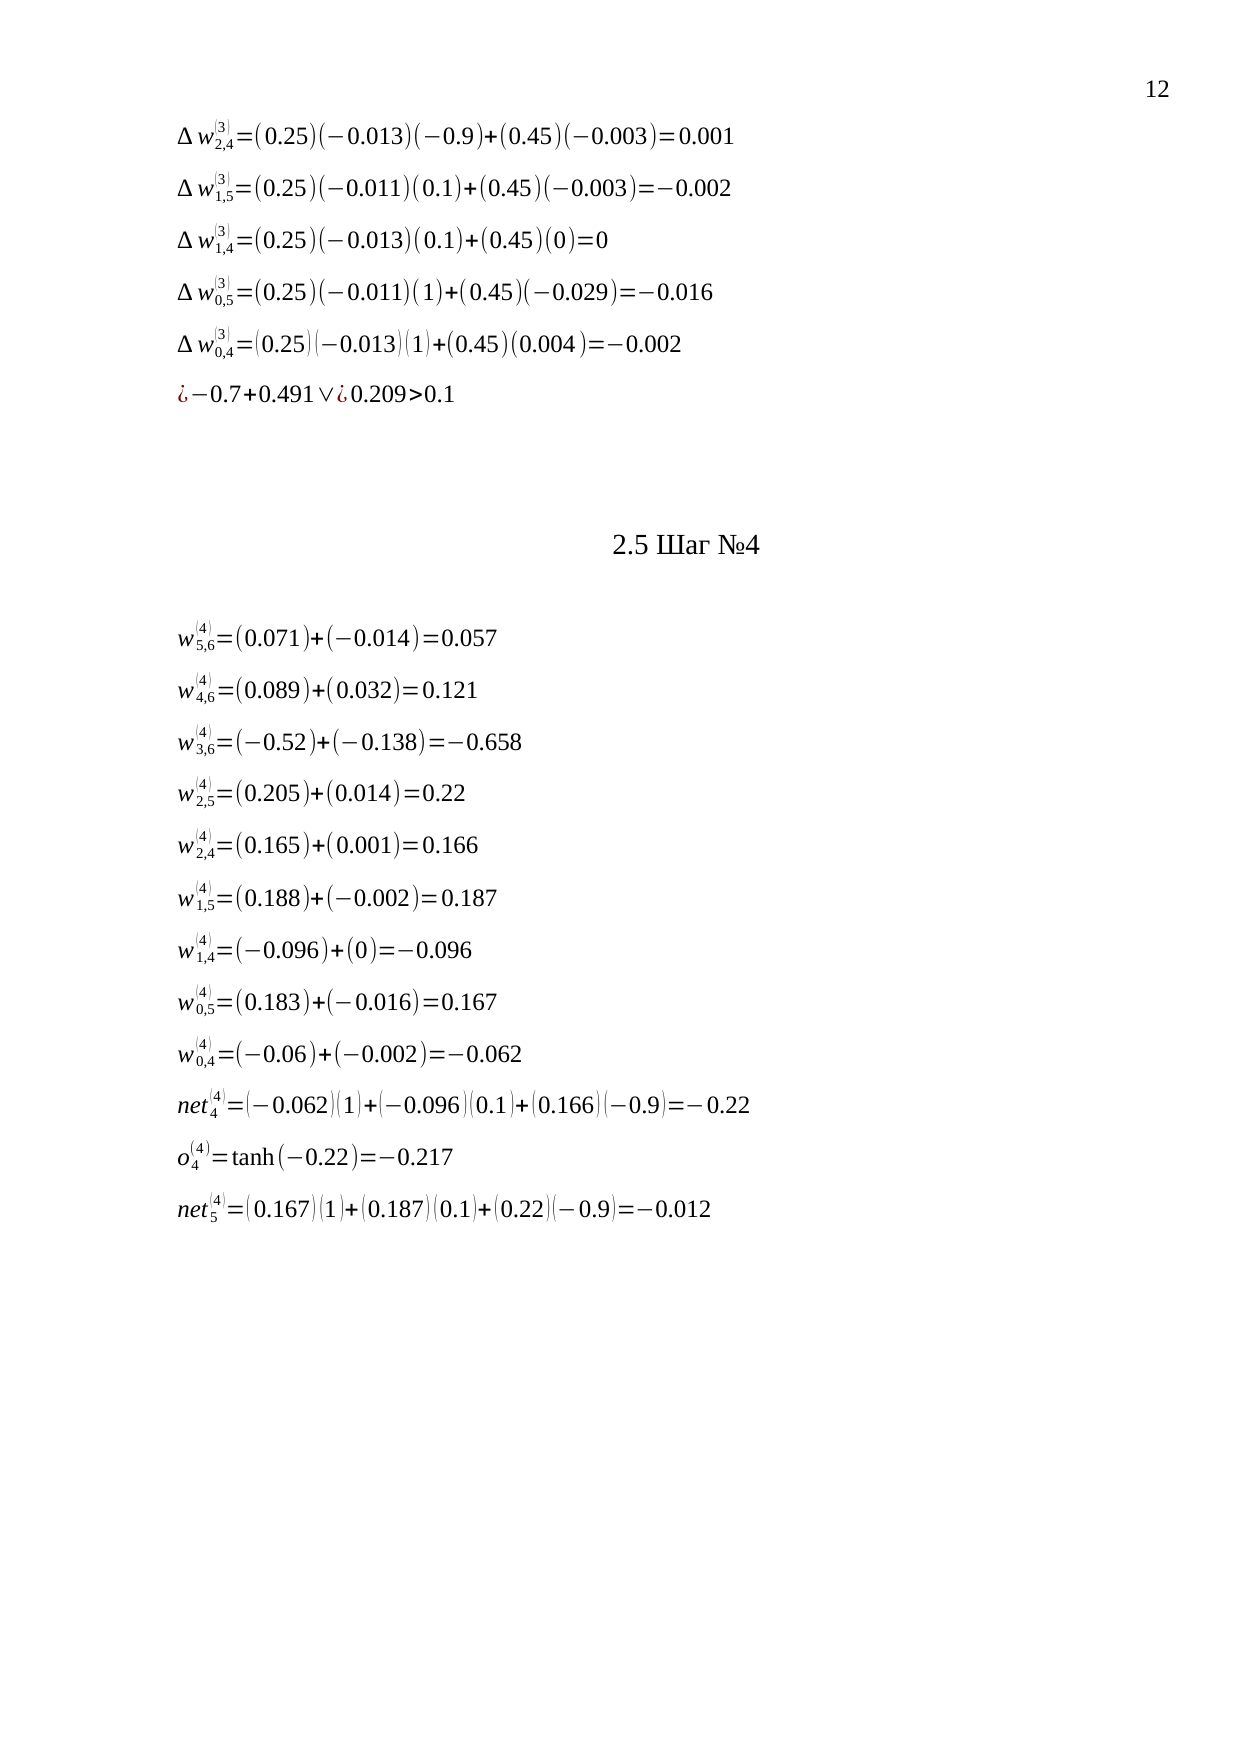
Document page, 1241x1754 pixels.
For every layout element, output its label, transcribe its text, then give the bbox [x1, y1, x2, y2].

text 2.5 Шаг №4 [177, 527, 1165, 561]
